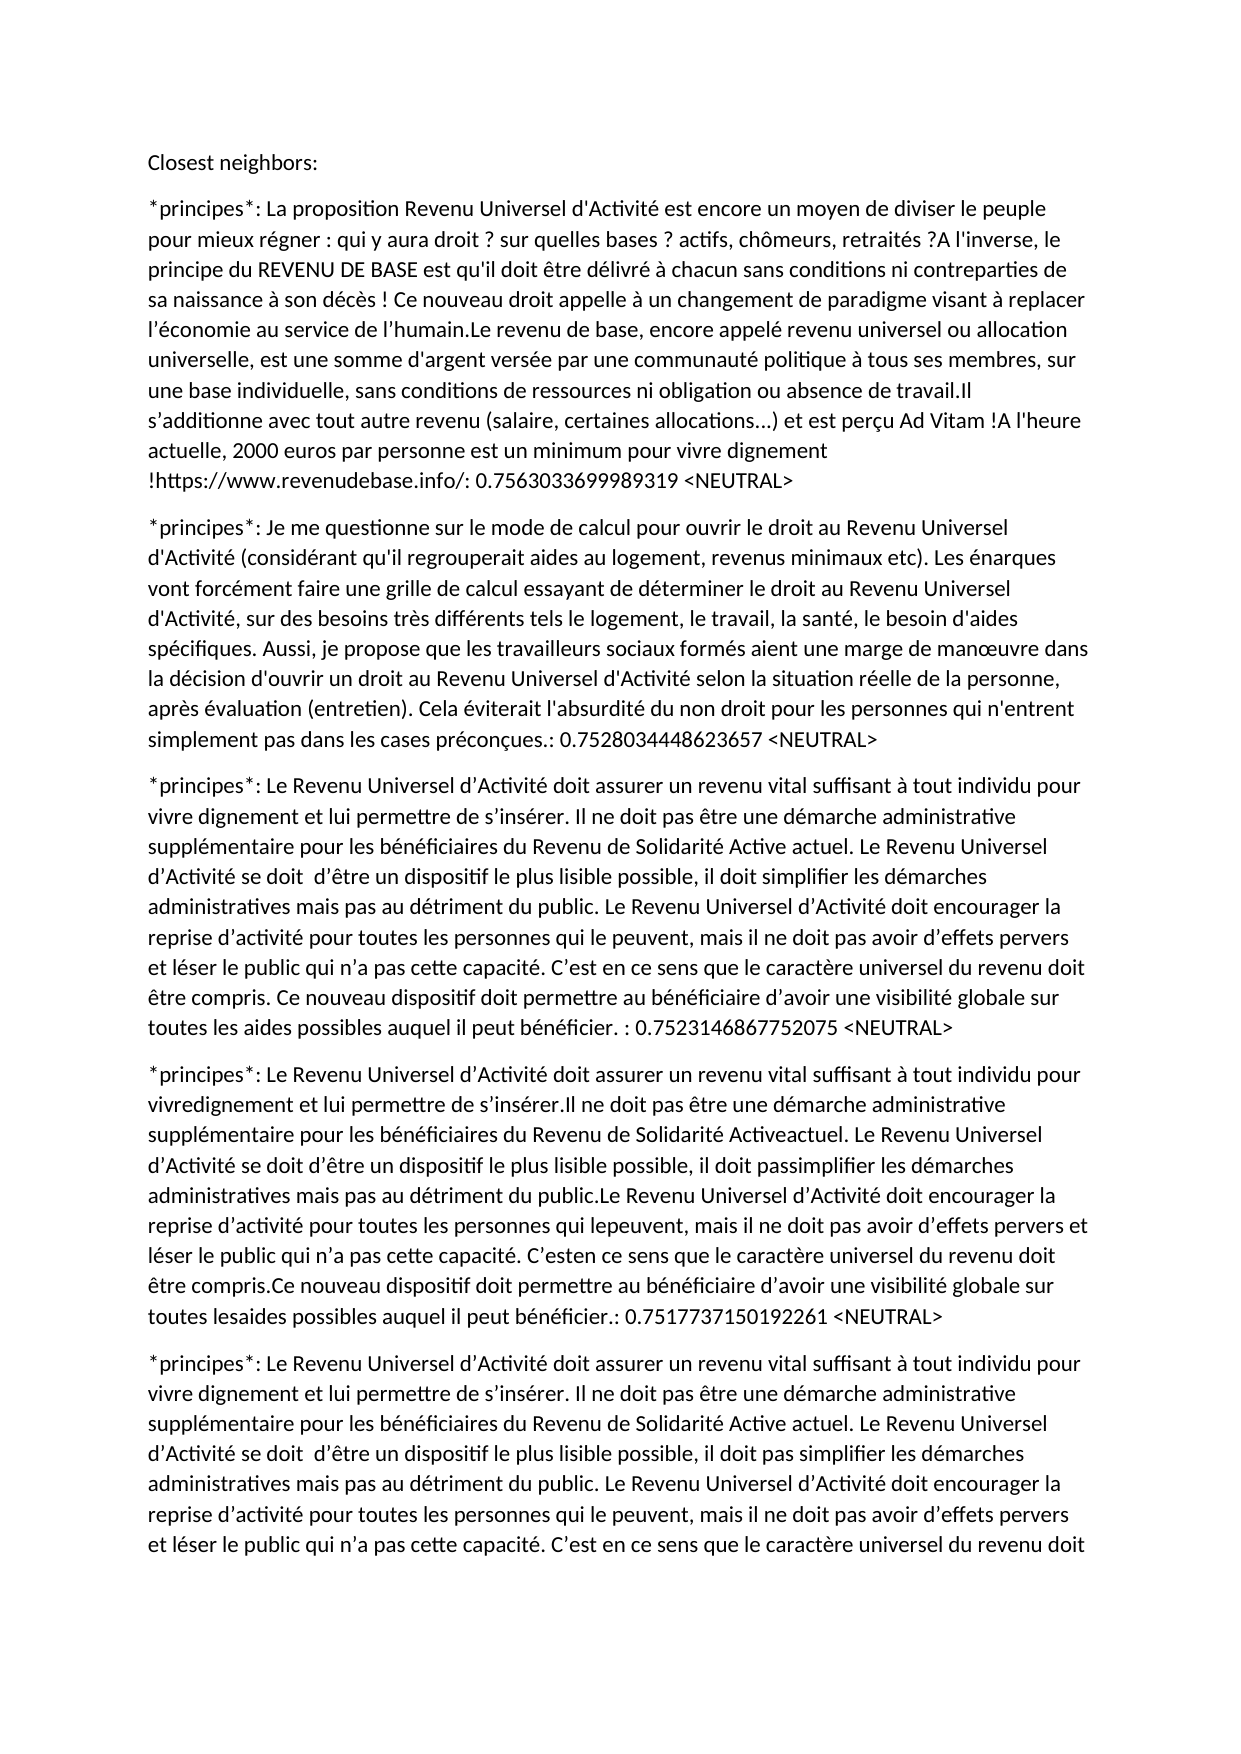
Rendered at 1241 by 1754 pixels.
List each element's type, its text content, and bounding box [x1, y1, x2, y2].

text *principes*: Le Revenu Universel d’Activité doit assurer un revenu vital suffisant à tout individu pour vivredignement et lui permettre de s’insérer.Il ne doit pas être une démarche administrative supplémentaire pour les bénéficiaires du Revenu de Solidarité Activeactuel. Le Revenu Universel d’Activité se doit d’être un dispositif le plus lisible possible, il doit passimplifier les démarches administratives mais pas au détriment du public.Le Revenu Universel d’Activité doit encourager la reprise d’activité pour toutes les personnes qui lepeuvent, mais il ne doit pas avoir d’effets pervers et léser le public qui n’a pas cette capacité. C’esten ce sens que le caractère universel du revenu doit être compris.Ce nouveau dispositif doit permettre au bénéficiaire d’avoir une visibilité globale sur toutes lesaides possibles auquel il peut bénéficier.: 0.7517737150192261 <NEUTRAL> [148, 1060, 1093, 1330]
text *principes*: La proposition Revenu Universel d'Activité est encore un moyen de diviser le peuple pour mieux régner : qui y aura droit ? sur quelles bases ? actifs, chômeurs, retraités ?A l'inverse, le principe du REVENU DE BASE est qu'il doit être délivré à chacun sans conditions ni contreparties de sa naissance à son décès ! Ce nouveau droit appelle à un changement de paradigme visant à replacer l’économie au service de l’humain.Le revenu de base, encore appelé revenu universel ou allocation universelle, est une somme d'argent versée par une communauté politique à tous ses membres, sur une base individuelle, sans conditions de ressources ni obligation ou absence de travail.Il s’additionne avec tout autre revenu (salaire, certaines allocations...) et est perçu Ad Vitam !A l'heure actuelle, 2000 euros par personne est un minimum pour vivre dignement !https://www.revenudebase.info/: 0.7563033699989319 <NEUTRAL> [148, 194, 1093, 494]
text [148, 1349, 1093, 1558]
text *principes*: Le Revenu Universel d’Activité doit assurer un revenu vital suffisant à tout individu pour vivre dignement et lui permettre de s’insérer. Il ne doit pas être une démarche administrative supplémentaire pour les bénéficiaires du Revenu de Solidarité Active actuel. Le Revenu Universel d’Activité se doit d’être un dispositif le plus lisible possible, il doit simplifier les démarches administratives mais pas au détriment du public. Le Revenu Universel d’Activité doit encourager la reprise d’activité pour toutes les personnes qui le peuvent, mais il ne doit pas avoir d’effets pervers et léser le public qui n’a pas cette capacité. C’est en ce sens que le caractère universel du revenu doit être compris. Ce nouveau dispositif doit permettre au bénéficiaire d’avoir une visibilité globale sur toutes les aides possibles auquel il peut bénéficier. : 0.7523146867752075 <NEUTRAL> [148, 772, 1093, 1041]
text Closest neighbors: [148, 148, 1093, 176]
text *principes*: Je me questionne sur le mode de calcul pour ouvrir le droit au Revenu Universel d'Activité (considérant qu'il regrouperait aides au logement, revenus minimaux etc). Les énarques vont forcément faire une grille de calcul essayant de déterminer le droit au Revenu Universel d'Activité, sur des besoins très différents tels le logement, le travail, la santé, le besoin d'aides spécifiques. Aussi, je propose que les travailleurs sociaux formés aient une marge de manœuvre dans la décision d'ouvrir un droit au Revenu Universel d'Activité selon la situation réelle de la personne, après évaluation (entretien). Cela éviterait l'absurdité du non droit pour les personnes qui n'entrent simplement pas dans les cases préconçues.: 0.7528034448623657 <NEUTRAL> [148, 513, 1093, 753]
